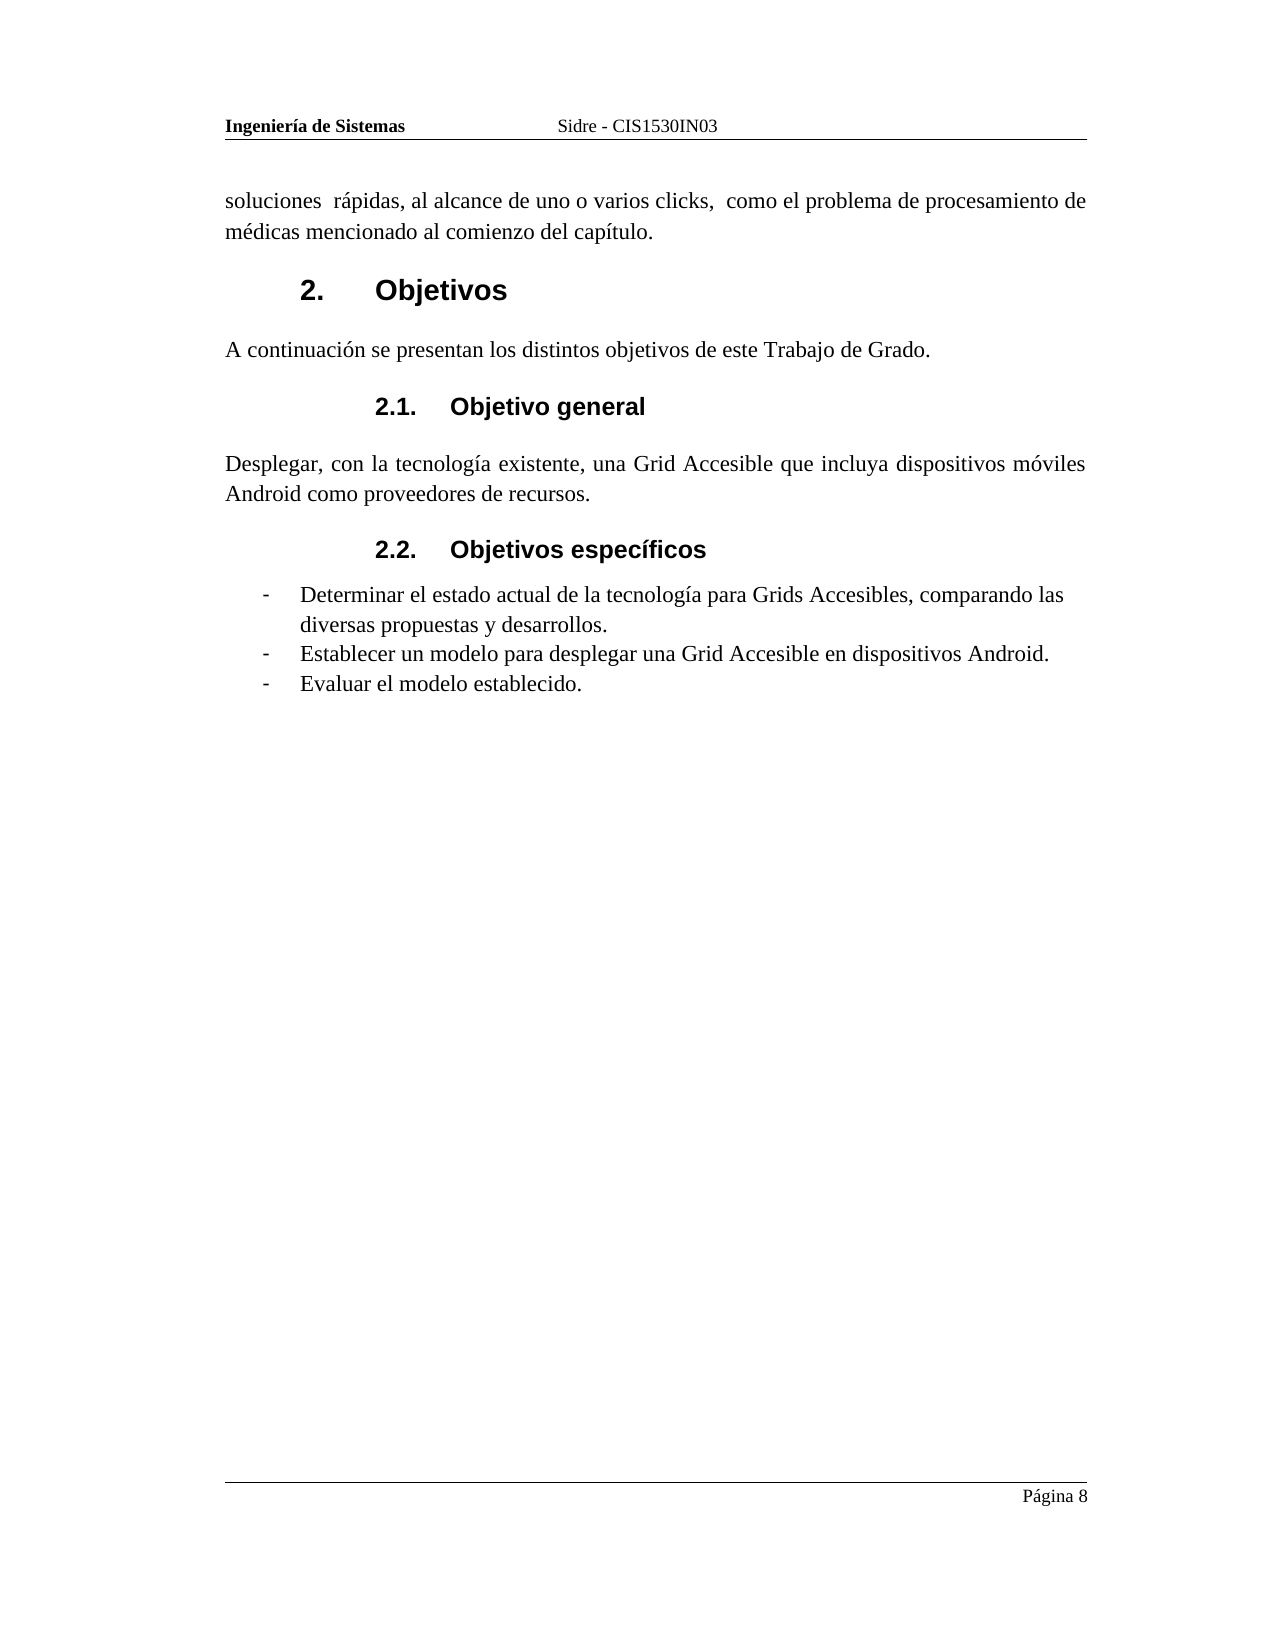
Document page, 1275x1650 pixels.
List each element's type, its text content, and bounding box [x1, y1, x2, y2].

subtitle Objetivo general [375, 392, 1087, 420]
list Determinar el estado actual de la tecnología para Grids Accesibles, comparando las diversas propuestas y desarrollos. [262, 581, 1087, 637]
subtitle Objetivos específicos [375, 535, 1087, 564]
list Establecer un modelo para desplegar una Grid Accesible en dispositivos Android. [262, 639, 1087, 667]
subtitle Objetivos [300, 273, 1087, 306]
list Evaluar el modelo establecido. [262, 669, 1087, 697]
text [225, 187, 1087, 244]
text Desplegar, con la tecnología existente, una Grid Accesible que incluya dispositivos móviles Android como proveedores de recursos. [225, 450, 1087, 506]
text A continuación se presentan los distintos objetivos de este Trabajo de Grado. [225, 336, 1087, 363]
